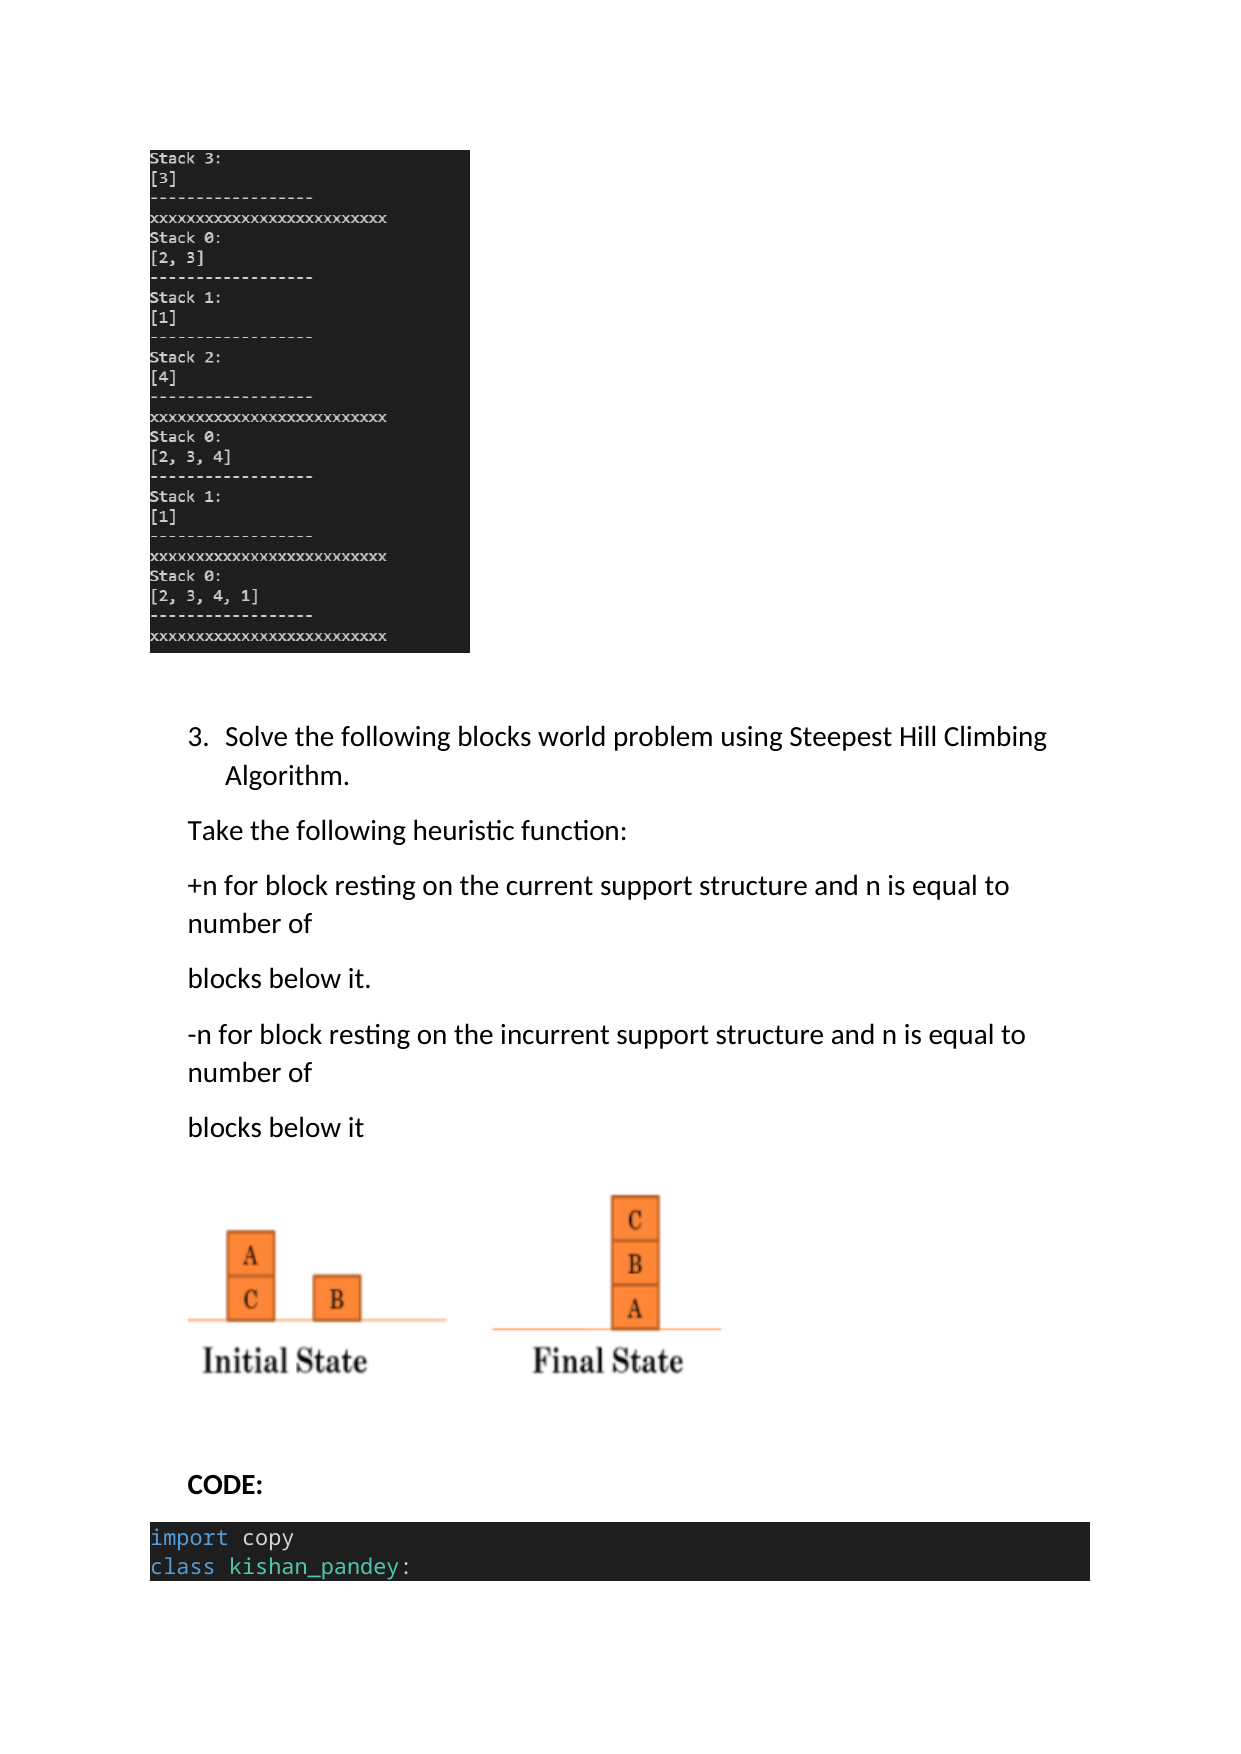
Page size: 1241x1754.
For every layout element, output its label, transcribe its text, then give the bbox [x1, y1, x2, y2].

picture [150, 150, 470, 653]
text import copy [150, 1522, 1090, 1551]
text blocks below it [187, 1109, 1090, 1145]
text -n for block resting on the incurrent support structure and n is equal to number of [187, 1016, 1090, 1090]
text CODE: [187, 1466, 1090, 1502]
list Solve the following blocks world problem using Steepest Hill Climbing Algorithm. [187, 718, 1090, 792]
text class kishan_pandey: [150, 1551, 1090, 1581]
picture [187, 1164, 730, 1393]
text blocks below it. [187, 961, 1090, 996]
text Take the following heuristic function: [187, 812, 1090, 848]
text +n for block resting on the current support structure and n is equal to number of [187, 867, 1090, 941]
